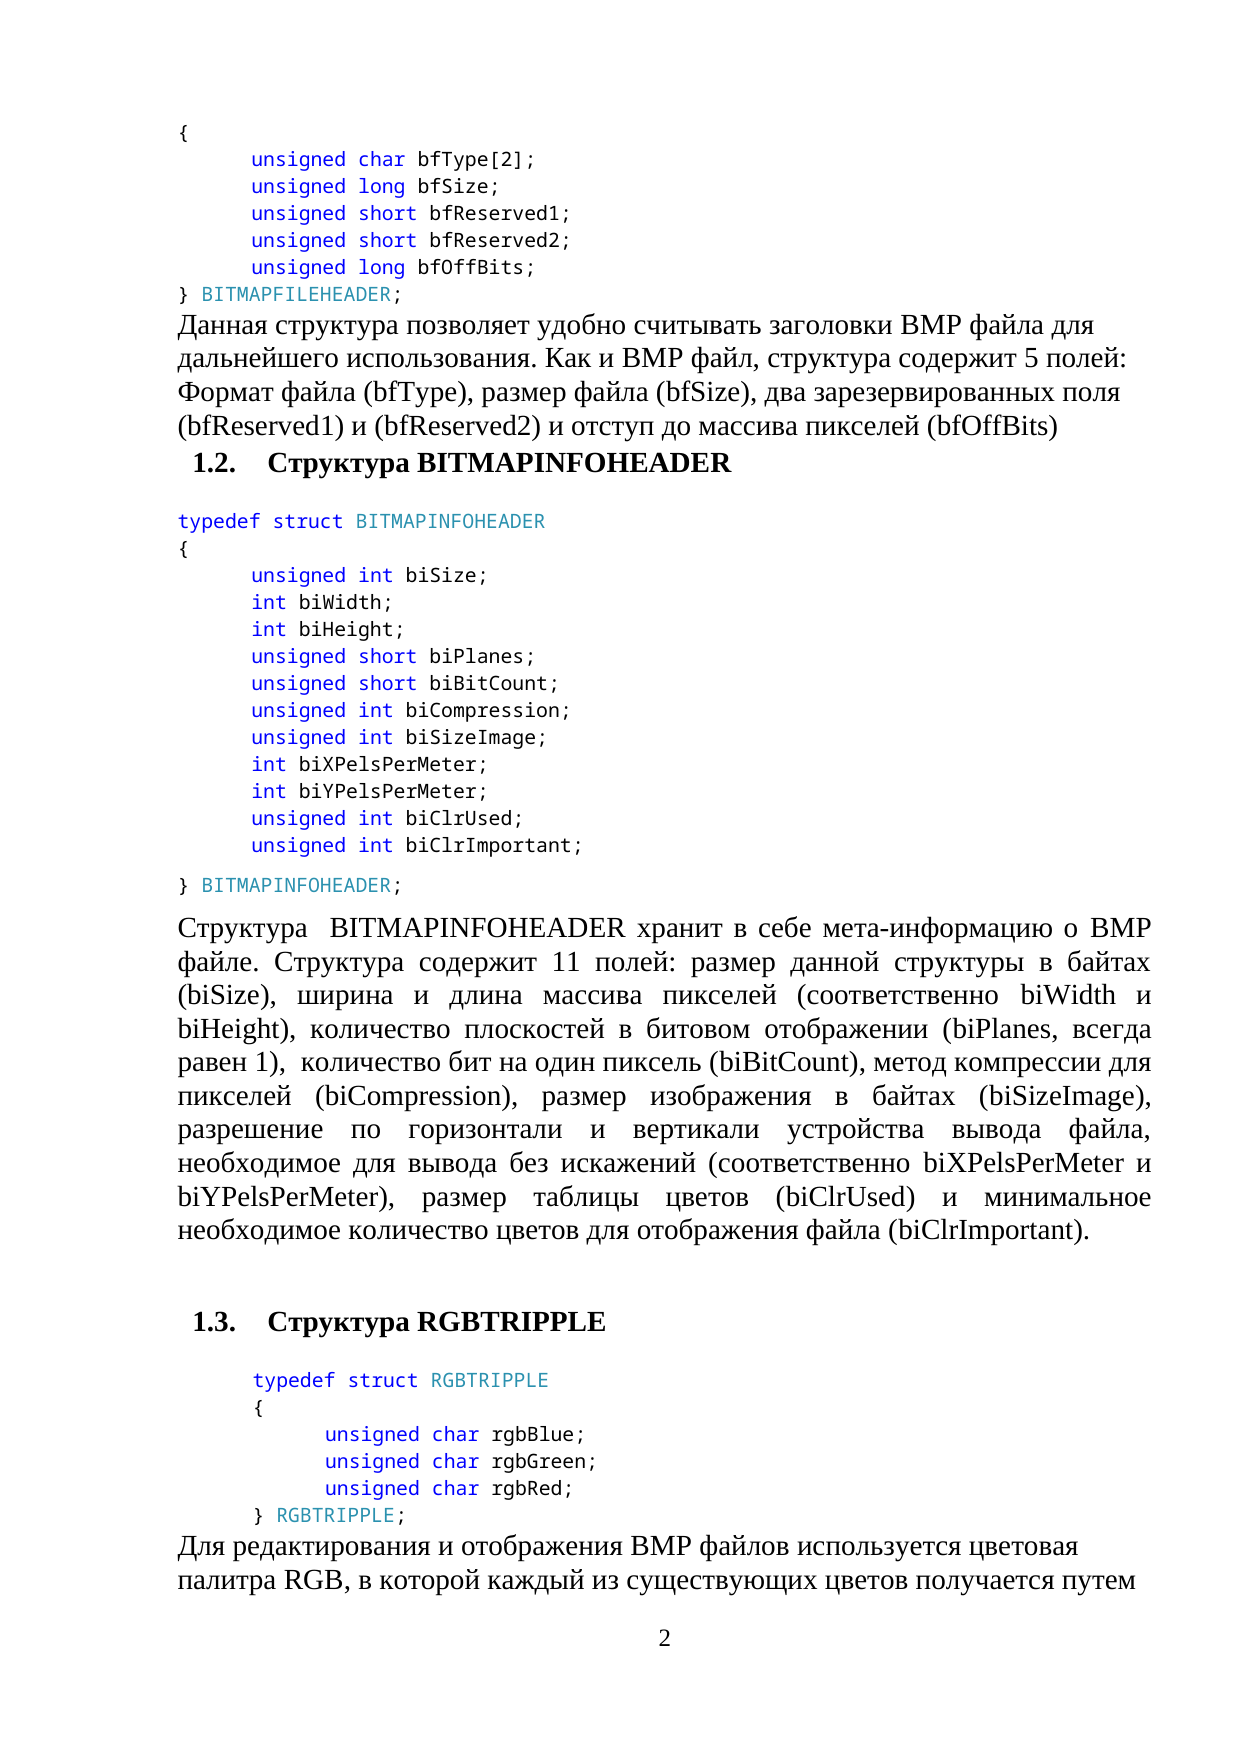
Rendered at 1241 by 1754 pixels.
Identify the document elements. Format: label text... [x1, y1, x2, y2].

list { [252, 1393, 1152, 1421]
text int biXPelsPerMeter; [177, 750, 1152, 777]
text int biYPelsPerMeter; [177, 777, 1152, 804]
text unsigned int biSize; [177, 562, 1152, 588]
text unsigned int biClrUsed; [177, 804, 1152, 831]
text unsigned int biClrImportant; [177, 831, 1152, 858]
text unsigned int biCompression; [177, 696, 1152, 723]
text Данная структура позволяет удобно считывать заголовки BMP файла для дальнейшего использования. Как и BMP файл, структура содержит 5 полей: [177, 307, 1152, 374]
subtitle Структура BITMAPINFOHEADER [192, 445, 1152, 479]
text unsigned int biSizeImage; [177, 723, 1152, 750]
text int biHeight; [177, 616, 1152, 642]
text } BITMAPINFOHEADER; [177, 871, 1152, 898]
text } BITMAPFILEHEADER; [177, 280, 1152, 307]
text unsigned long bfOffBits; [177, 253, 1152, 280]
list unsigned char rgbBlue; [252, 1421, 1152, 1447]
text unsigned long bfSize; [177, 172, 1152, 199]
text { [177, 534, 1152, 562]
text typedef struct BITMAPINFOHEADER [177, 508, 1152, 534]
list unsigned char rgbGreen; [252, 1447, 1152, 1474]
list typedef struct RGBTRIPPLE [252, 1367, 1152, 1393]
text { [177, 118, 1152, 145]
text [177, 1528, 1152, 1596]
text unsigned short biPlanes; [177, 642, 1152, 669]
text Структура BITMAPINFOHEADER хранит в себе мета-информацию о BMP файле. Структура содержит 11 полей: размер данной структуры в байтах (biSize), ширина и длина массива пикселей (соответственно biWidth и biHeight), количество плоскостей в битовом отображении (biPlanes, всегда равен 1), количество бит на один пиксель (biBitCount), метод компрессии для пикселей (biCompression), размер изображения в байтах (biSizeImage), разрешение по горизонтали и вертикали устройства вывода файла, необходимое для вывода без искажений (соответственно biXPelsPerMeter и biYPelsPerMeter), размер таблицы цветов (biClrUsed) и минимальное необходимое количество цветов для отображения файла (biClrImportant). [177, 910, 1152, 1246]
text unsigned short bfReserved1; [177, 199, 1152, 226]
text unsigned short bfReserved2; [177, 226, 1152, 253]
text int biWidth; [177, 588, 1152, 616]
text Формат файла (bfType), размер файла (bfSize), два зарезервированных поля (bfReserved1) и (bfReserved2) и отступ до массива пикселей (bfOffBits) [177, 374, 1152, 441]
text } RGBTRIPPLE; [252, 1501, 1152, 1528]
list unsigned char rgbRed; [252, 1474, 1152, 1501]
text unsigned short biBitCount; [177, 669, 1152, 696]
subtitle Структура RGBTRIPPLE [192, 1304, 1152, 1338]
text unsigned char bfType[2]; [177, 145, 1152, 172]
